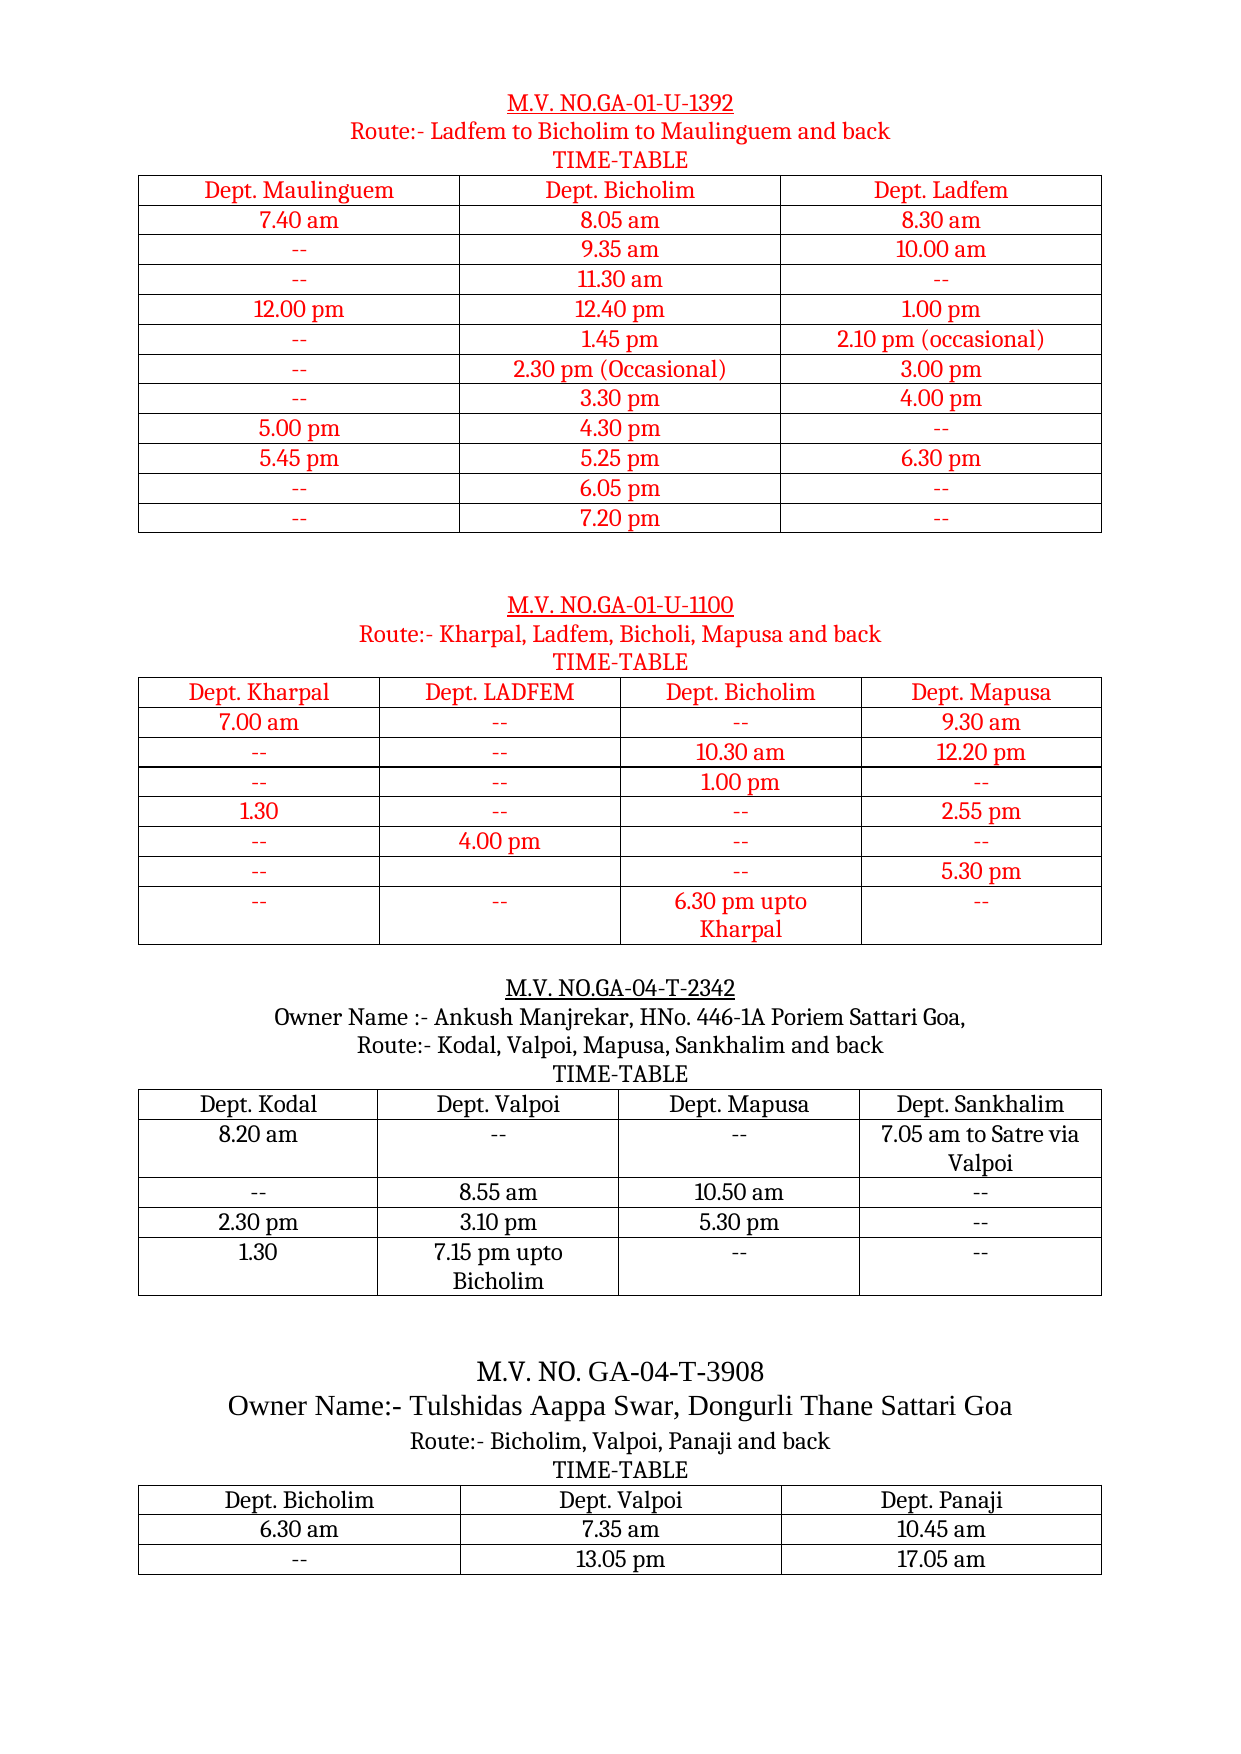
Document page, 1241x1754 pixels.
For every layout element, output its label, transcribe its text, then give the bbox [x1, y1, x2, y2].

table_cell 4.30 pm [460, 414, 780, 443]
text TIME-TABLE [150, 146, 1090, 175]
table_cell -- [621, 797, 861, 826]
text TIME-TABLE [150, 1060, 1090, 1089]
table_cell 6.30 pm upto Kharpal [621, 887, 861, 944]
text Owner Name :- Ankush Manjrekar, HNo. 446-1A Poriem Sattari Goa, [150, 1003, 1090, 1031]
table_cell -- [380, 708, 620, 737]
table_header Dept. Sankhalim [860, 1090, 1101, 1119]
table_cell 8.20 am [139, 1120, 377, 1177]
table_cell 2.55 pm [862, 797, 1101, 826]
table_cell 13.05 pm [461, 1545, 781, 1574]
table_cell 3.00 pm [781, 355, 1101, 383]
table_cell 3.10 pm [378, 1208, 618, 1237]
table_cell -- [621, 827, 861, 856]
table_cell 1.00 pm [621, 768, 861, 796]
table_cell 11.30 am [460, 265, 780, 294]
table_cell -- [139, 1545, 460, 1574]
table_cell -- [619, 1120, 859, 1177]
table_cell -- [380, 887, 620, 944]
table_header Dept. Kodal [139, 1090, 377, 1119]
table_cell 2.10 pm (occasional) [781, 325, 1101, 353]
table_cell 5.30 pm [619, 1208, 859, 1237]
table_cell 10.50 am [619, 1178, 859, 1207]
table_cell 10.45 am [782, 1515, 1101, 1544]
text M.V. NO.GA-01-U-1100 [150, 591, 1090, 619]
table_cell 2.30 pm (Occasional) [460, 355, 780, 383]
table_header Dept. Ladfem [781, 176, 1101, 204]
table_cell 1.00 pm [781, 295, 1101, 324]
table_cell 4.00 pm [380, 827, 620, 856]
text M.V. NO.GA-04-T-2342 [150, 974, 1090, 1003]
table_cell -- [139, 474, 459, 502]
table_cell -- [139, 738, 379, 766]
table_cell 10.30 am [621, 738, 861, 766]
table_cell -- [862, 887, 1101, 944]
table_cell -- [380, 797, 620, 826]
text Owner Name:- Tulshidas Aappa Swar, Dongurli Thane Sattari Goa [150, 1388, 1090, 1422]
table_cell -- [139, 887, 379, 944]
table_cell 8.30 am [781, 206, 1101, 234]
table_cell -- [860, 1238, 1101, 1295]
table_cell -- [781, 265, 1101, 294]
table_cell 5.00 pm [139, 414, 459, 443]
table_header Dept. Mapusa [619, 1090, 859, 1119]
table_cell 7.15 pm upto Bicholim [378, 1238, 618, 1295]
table_cell [380, 857, 620, 886]
table_cell -- [378, 1120, 618, 1177]
table_header Dept. Panaji [782, 1486, 1101, 1514]
table_cell 3.30 pm [460, 384, 780, 413]
table_cell -- [380, 738, 620, 766]
table_cell 12.00 pm [139, 295, 459, 324]
table_cell 1.30 [139, 1238, 377, 1295]
table_header Dept. Valpoi [378, 1090, 618, 1119]
table_header Dept. Maulinguem [139, 176, 459, 204]
table_header Dept. Bicholim [460, 176, 780, 204]
table_cell -- [139, 857, 379, 886]
table_cell 1.45 pm [460, 325, 780, 353]
table_cell 7.35 am [461, 1515, 781, 1544]
table_cell 7.40 am [139, 206, 459, 234]
table_header Dept. Valpoi [461, 1486, 781, 1514]
table_cell -- [781, 504, 1101, 532]
table_header Dept. LADFEM [380, 678, 620, 707]
table_cell 9.35 am [460, 235, 780, 264]
table_cell -- [139, 235, 459, 264]
table_cell 6.30 am [139, 1515, 460, 1544]
table_cell -- [139, 384, 459, 413]
table_cell -- [860, 1208, 1101, 1237]
text M.V. NO.GA-01-U-1392 [150, 88, 1090, 117]
table_cell 10.00 am [781, 235, 1101, 264]
table_cell -- [139, 265, 459, 294]
table_cell -- [380, 768, 620, 796]
table_cell 9.30 am [862, 708, 1101, 737]
table_cell -- [781, 414, 1101, 443]
table_cell 6.30 pm [781, 444, 1101, 473]
text TIME-TABLE [150, 1456, 1090, 1484]
table_cell -- [860, 1178, 1101, 1207]
text Route:- Kodal, Valpoi, Mapusa, Sankhalim and back [150, 1031, 1090, 1060]
table_cell -- [862, 827, 1101, 856]
table_cell -- [139, 325, 459, 353]
table_header Dept. Kharpal [139, 678, 379, 707]
table_cell -- [862, 768, 1101, 796]
table_header Dept. Bicholim [621, 678, 861, 707]
table_cell 7.05 am to Satre via Valpoi [860, 1120, 1101, 1177]
table_cell 5.25 pm [460, 444, 780, 473]
table_cell -- [139, 768, 379, 796]
text TIME-TABLE [150, 648, 1090, 677]
table_cell -- [781, 474, 1101, 502]
table_cell -- [139, 504, 459, 532]
table_cell 8.05 am [460, 206, 780, 234]
table_cell 7.00 am [139, 708, 379, 737]
table_header Dept. Bicholim [139, 1486, 460, 1514]
table_cell -- [139, 827, 379, 856]
table_cell 12.20 pm [862, 738, 1101, 766]
table_cell 7.20 pm [460, 504, 780, 532]
table_cell 12.40 pm [460, 295, 780, 324]
text Route:- Kharpal, Ladfem, Bicholi, Mapusa and back [150, 619, 1090, 648]
table_cell -- [139, 355, 459, 383]
table_cell -- [621, 708, 861, 737]
text Route:- Ladfem to Bicholim to Maulinguem and back [150, 117, 1090, 146]
table_header Dept. Mapusa [862, 678, 1101, 707]
text M.V. NO. GA-04-T-3908 [150, 1354, 1090, 1388]
table_cell 8.55 am [378, 1178, 618, 1207]
text Route:- Bicholim, Valpoi, Panaji and back [150, 1427, 1090, 1456]
table_cell 1.30 [139, 797, 379, 826]
table_cell 5.30 pm [862, 857, 1101, 886]
table_cell 4.00 pm [781, 384, 1101, 413]
table_cell 17.05 am [782, 1545, 1101, 1574]
table_cell 6.05 pm [460, 474, 780, 502]
table_cell -- [621, 857, 861, 886]
table_cell -- [619, 1238, 859, 1295]
table_cell 5.45 pm [139, 444, 459, 473]
table_cell 2.30 pm [139, 1208, 377, 1237]
table_cell -- [139, 1178, 377, 1207]
